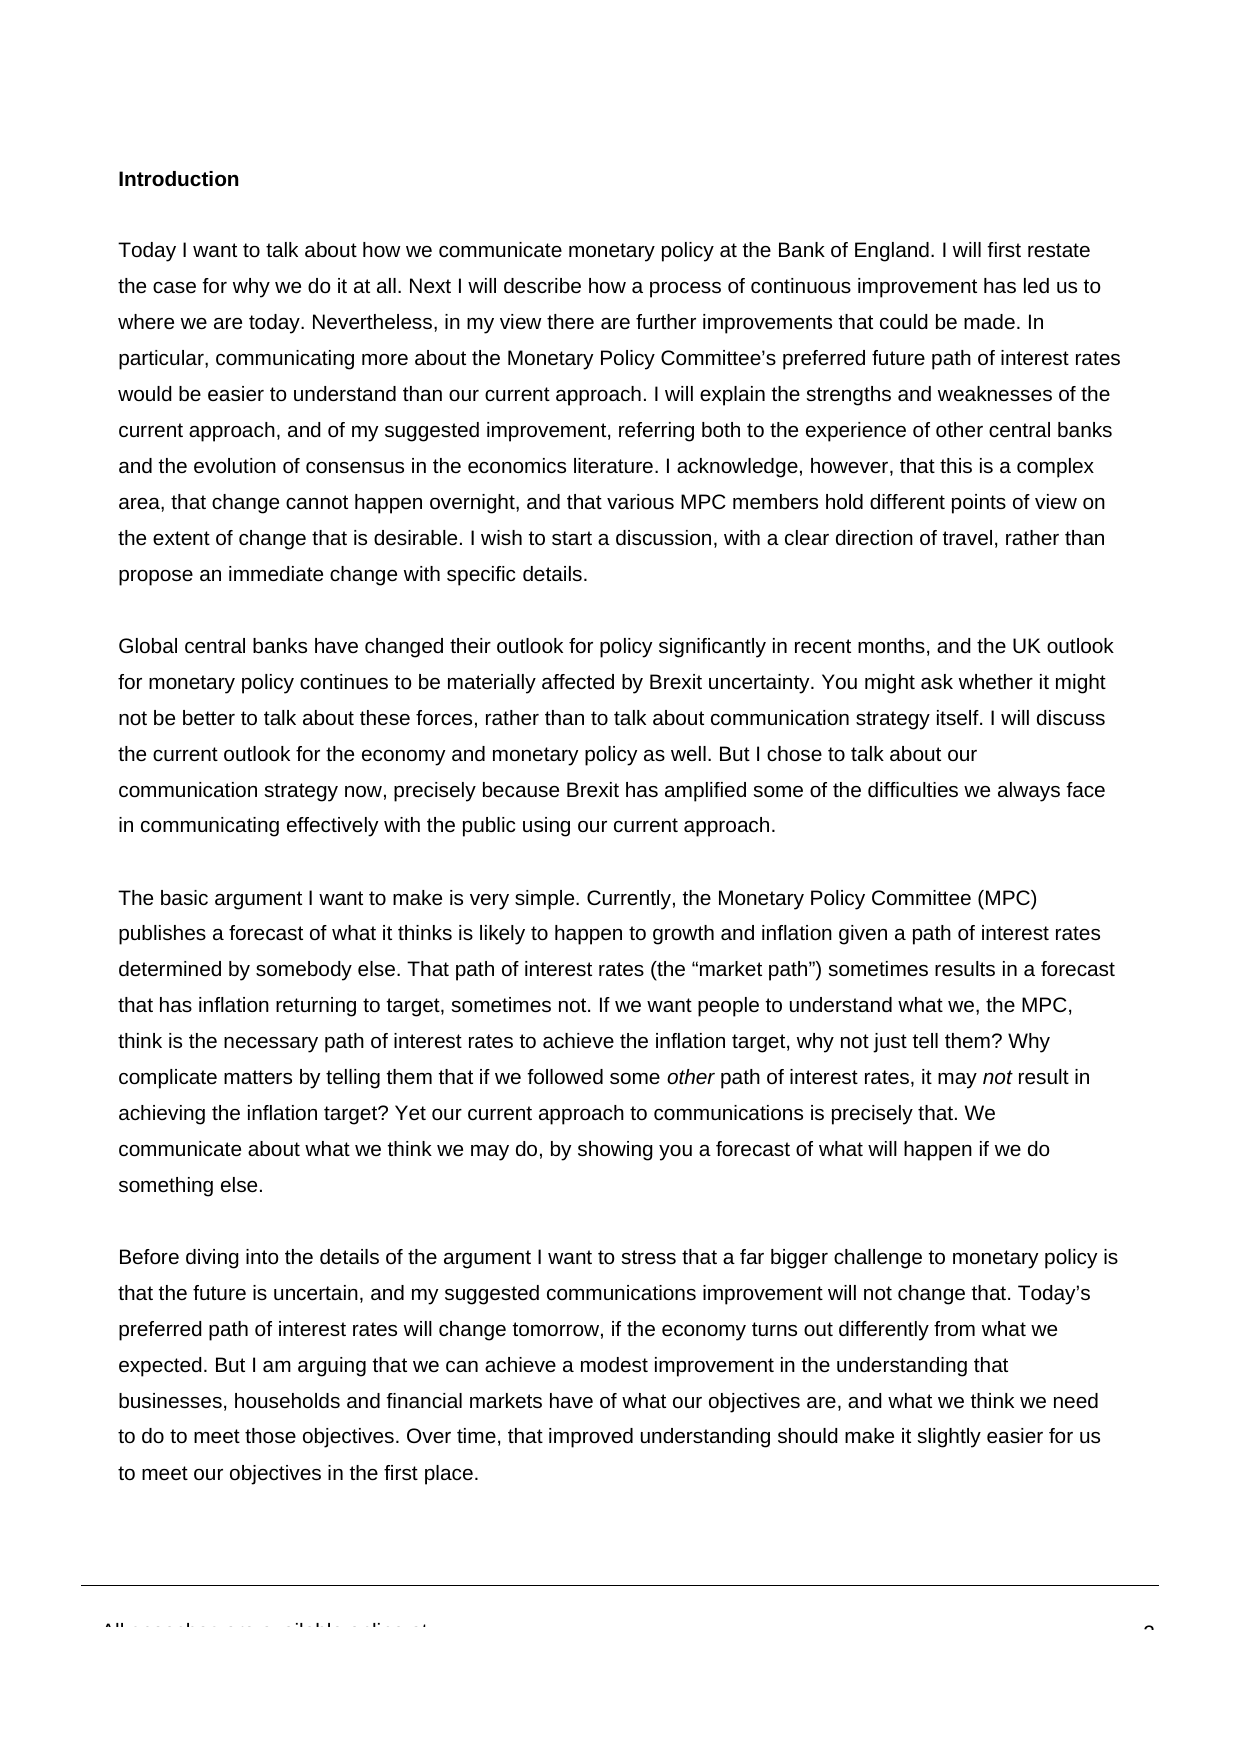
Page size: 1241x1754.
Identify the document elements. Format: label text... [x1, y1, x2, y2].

text Today I want to talk about how we communicate monetary policy at the Bank of England. I will first restate the case for why we do it at all. Next I will describe how a process of continuous improvement has led us to where we are today. Nevertheless, in my view there are further improvements that could be made. In particular, communicating more about the Monetary Policy Committee’s preferred future path of interest rates would be easier to understand than our current approach. I will explain the strengths and weaknesses of the current approach, and of my suggested improvement, referring both to the experience of other central banks and the evolution of consensus in the economics literature. I acknowledge, however, that this is a complex area, that change cannot happen overnight, and that various MPC members hold different points of view on the extent of change that is desirable. I wish to start a discussion, with a clear direction of travel, rather than propose an immediate change with specific details. [118, 238, 1122, 586]
text The basic argument I want to make is very simple. Currently, the Monetary Policy Committee (MPC) publishes a forecast of what it thinks is likely to happen to growth and inflation given a path of interest rates determined by somebody else. That path of interest rates (the “market path”) sometimes results in a forecast that has inflation returning to target, sometimes not. If we want people to understand what we, the MPC, think is the necessary path of interest rates to achieve the inflation target, why not just tell them? Why complicate matters by telling them that if we followed some other path of interest rates, it may not result in achieving the inflation target? Yet our current approach to communications is precisely that. We communicate about what we think we may do, by showing you a forecast of what will happen if we do something else. [118, 885, 1118, 1197]
text Global central banks have changed their outlook for policy significantly in recent months, and the UK outlook for monetary policy continues to be materially affected by Brexit uncertainty. You might ask whether it might not be better to talk about these forces, rather than to talk about communication strategy itself. I will discuss the current outlook for the economy and monetary policy as well. But I chose to talk about our communication strategy now, precisely because Brexit has amplified some of the difficulties we always face in communicating effectively with the public using our current approach. [118, 634, 1117, 837]
text Before diving into the details of the argument I want to stress that a far bigger challenge to monetary policy is that the future is uncertain, and my suggested communications improvement will not change that. Today’s preferred path of interest rates will change tomorrow, if the economy turns out differently from what we expected. But I am arguing that we can achieve a modest improvement in the understanding that businesses, households and financial markets have of what our objectives are, and what we think we need to do to meet those objectives. Over time, that improved understanding should make it slightly easier for us to meet our objectives in the first place. [118, 1245, 1120, 1484]
subtitle Introduction [118, 167, 1134, 191]
